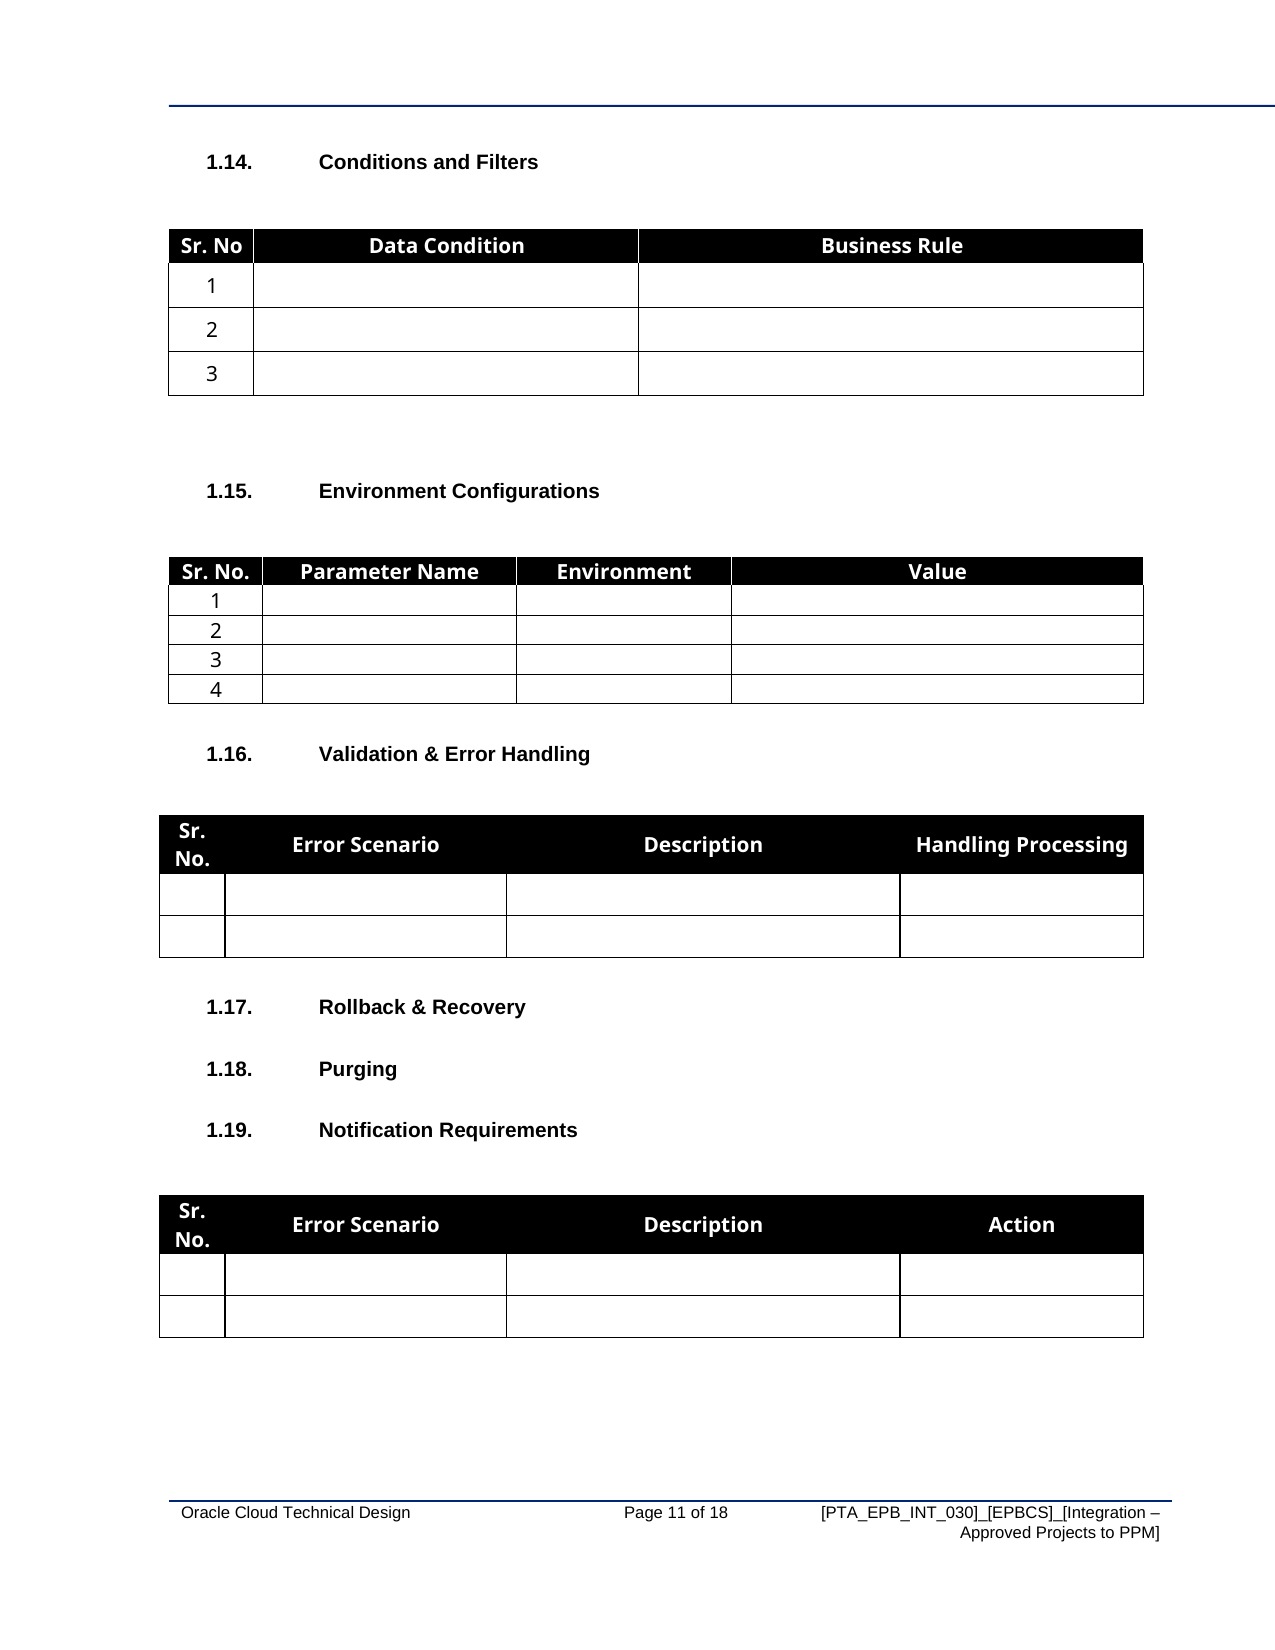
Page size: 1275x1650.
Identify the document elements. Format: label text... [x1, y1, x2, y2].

subtitle Validation & Error Handling [206, 742, 1125, 766]
table_cell [732, 586, 1143, 615]
table_cell [732, 675, 1143, 703]
table_cell [517, 616, 731, 644]
table_header Sr. No. [169, 557, 262, 585]
table_header Business Rule [639, 229, 1143, 263]
table_cell 3 [169, 645, 262, 674]
subtitle Environment Configurations [206, 478, 1125, 502]
table_cell [226, 916, 506, 957]
table_cell [517, 586, 731, 615]
subtitle Rollback & Recovery [206, 995, 1125, 1019]
table_header Description [507, 1196, 899, 1253]
table_cell [639, 308, 1143, 351]
table_cell [901, 916, 1143, 957]
table_header Error Scenario [226, 816, 506, 873]
table_cell 2 [169, 308, 253, 351]
subtitle Conditions and Filters [206, 150, 1125, 174]
table_header Sr. No. [160, 816, 224, 873]
table_cell [254, 264, 638, 307]
table_cell [226, 874, 506, 914]
table_cell [254, 308, 638, 351]
table_cell [226, 1254, 506, 1295]
subtitle Purging [206, 1057, 1125, 1081]
table_cell [639, 264, 1143, 307]
table_cell [263, 675, 516, 703]
table_cell [507, 874, 899, 914]
table_cell [160, 1254, 224, 1295]
table_cell [160, 874, 224, 914]
table_header Value [732, 557, 1143, 585]
table_header Data Condition [254, 229, 638, 263]
table_header Error Scenario [226, 1196, 506, 1253]
table_header Parameter Name [263, 557, 516, 585]
table_cell [507, 1296, 899, 1337]
table_cell [732, 616, 1143, 644]
table_header Handling Processing [901, 816, 1143, 873]
table_cell [254, 352, 638, 394]
table_cell [517, 675, 731, 703]
table_cell 1 [169, 264, 253, 307]
table_cell [263, 645, 516, 674]
table_cell 2 [169, 616, 262, 644]
table_cell [507, 916, 899, 957]
table_cell 1 [169, 586, 262, 615]
table_cell [263, 586, 516, 615]
table_cell [639, 352, 1143, 394]
table_cell [507, 1254, 899, 1295]
table_cell [160, 1296, 224, 1337]
table_cell 3 [169, 352, 253, 394]
table_cell [517, 645, 731, 674]
table_cell [732, 645, 1143, 674]
subtitle Notification Requirements [206, 1118, 1125, 1142]
table_cell [901, 1254, 1143, 1295]
table_header Sr. No. [160, 1196, 224, 1253]
table_header Environment [517, 557, 731, 585]
table_cell [901, 874, 1143, 914]
table_header Description [507, 816, 899, 873]
table_cell [263, 616, 516, 644]
table_cell 4 [169, 675, 262, 703]
table_cell [901, 1296, 1143, 1337]
table_cell [226, 1296, 506, 1337]
table_header Sr. No [169, 229, 253, 263]
table_cell [160, 916, 224, 957]
table_header Action [901, 1196, 1143, 1253]
